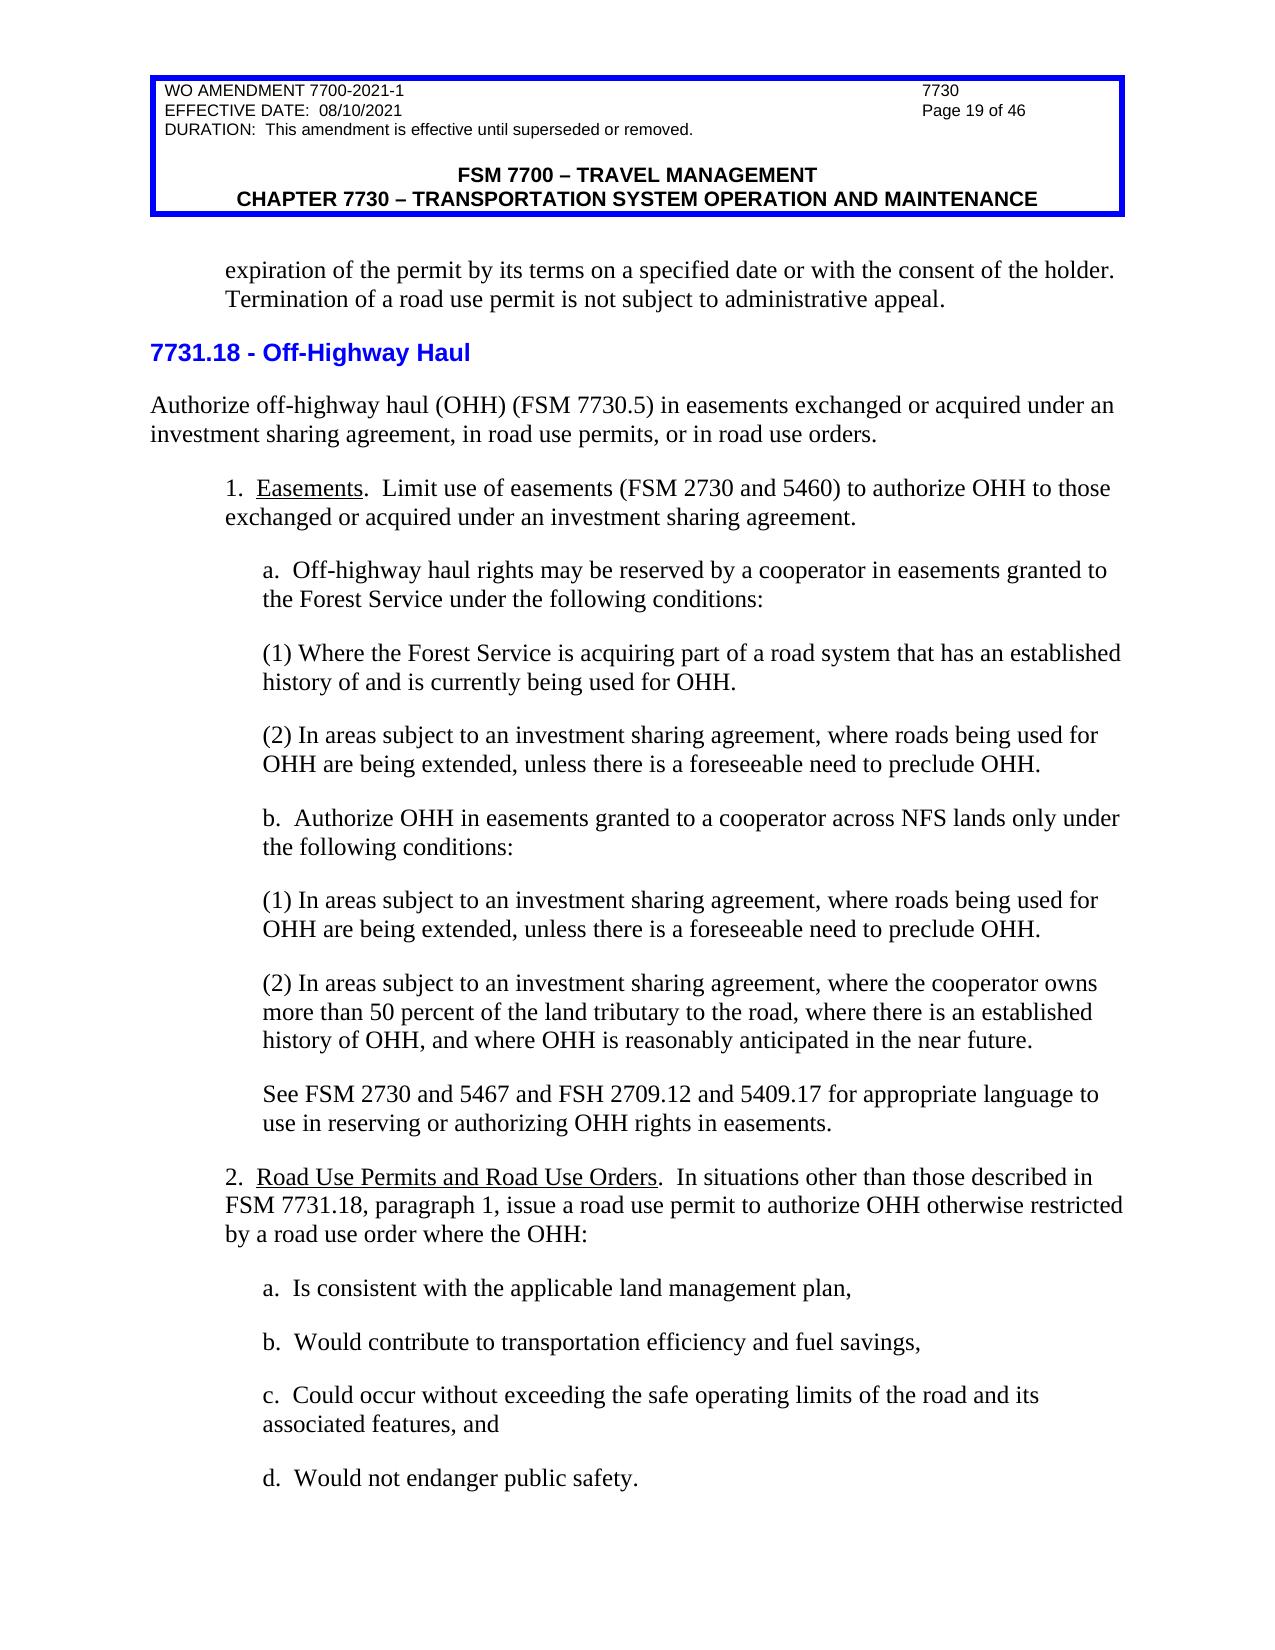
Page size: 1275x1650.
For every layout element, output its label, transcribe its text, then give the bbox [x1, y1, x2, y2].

list a. Off-highway haul rights may be reserved by a cooperator in easements granted to the Forest Service under the following conditions: [262, 556, 1125, 613]
list (2) In areas subject to an investment sharing agreement, where the cooperator owns more than 50 percent of the land tributary to the road, where there is an established history of OHH, and where OHH is reasonably anticipated in the near future. [262, 968, 1125, 1054]
list (1) Where the Forest Service is acquiring part of a road system that has an established history of and is currently being used for OHH. [262, 638, 1125, 696]
list b. Would contribute to transportation efficiency and fuel savings, [262, 1327, 1125, 1356]
list c. Could occur without exceeding the safe operating limits of the road and its associated features, and [262, 1381, 1125, 1438]
text Authorize off-highway haul (OHH) (FSM 7730.5) in easements exchanged or acquired under an investment sharing agreement, in road use permits, or in road use orders. [150, 391, 1125, 448]
list (2) In areas subject to an investment sharing agreement, where roads being used for OHH are being extended, unless there is a foreseeable need to preclude OHH. [262, 721, 1125, 778]
list b. Authorize OHH in easements granted to a cooperator across NFS lands only under the following conditions: [262, 803, 1125, 861]
subtitle 7731.18 - Off-Highway Haul [150, 338, 1125, 366]
list 2. Road Use Permits and Road Use Orders. In situations other than those described in FSM 7731.18, paragraph 1, issue a road use permit to authorize OHH otherwise restricted by a road use order where the OHH: [225, 1162, 1125, 1248]
list a. Is consistent with the applicable land management plan, [262, 1273, 1125, 1302]
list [225, 255, 1125, 313]
list See FSM 2730 and 5467 and FSH 2709.12 and 5409.17 for appropriate language to use in reserving or authorizing OHH rights in easements. [262, 1079, 1125, 1137]
list 1. Easements. Limit use of easements (FSM 2730 and 5460) to authorize OHH to those exchanged or acquired under an investment sharing agreement. [225, 473, 1125, 531]
list d. Would not endanger public safety. [262, 1463, 1125, 1492]
list (1) In areas subject to an investment sharing agreement, where roads being used for OHH are being extended, unless there is a foreseeable need to preclude OHH. [262, 886, 1125, 943]
